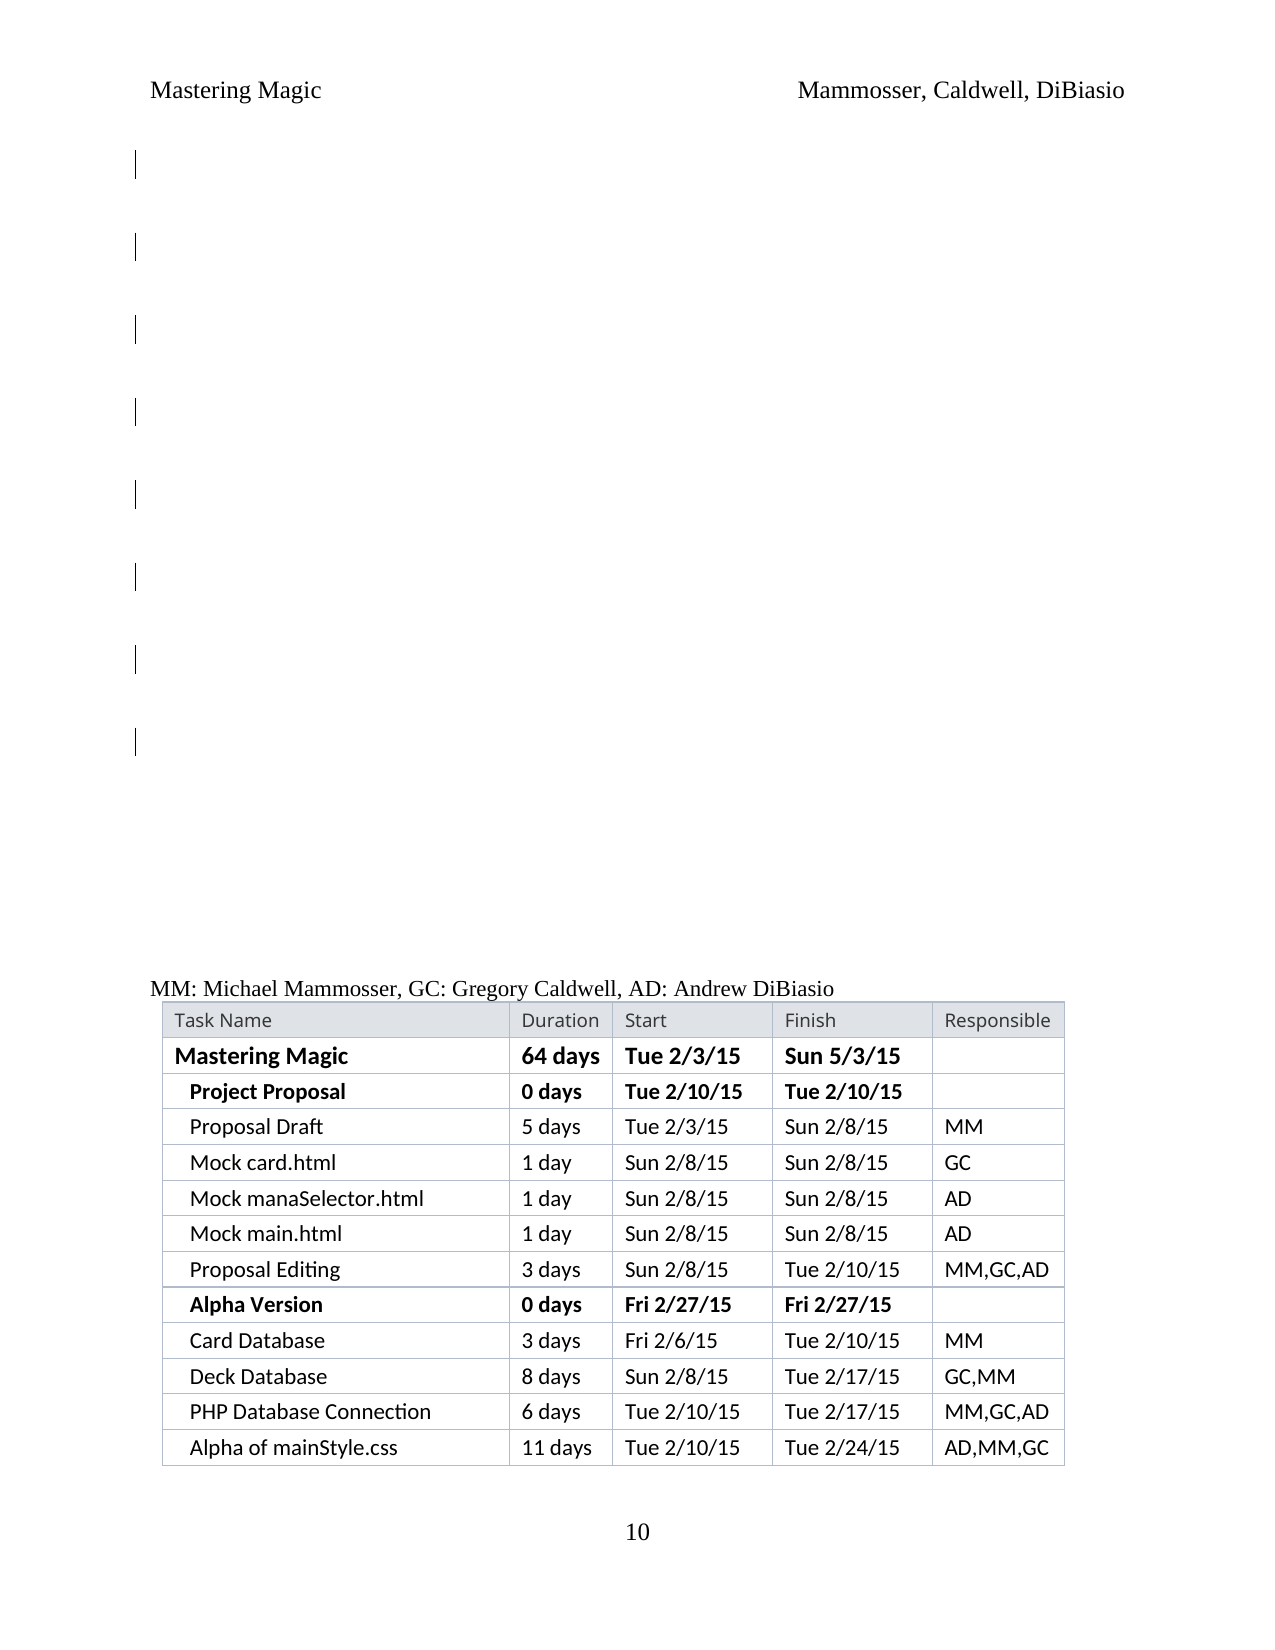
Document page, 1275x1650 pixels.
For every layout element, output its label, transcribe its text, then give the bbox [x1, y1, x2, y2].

table_cell 3 days [510, 1252, 612, 1286]
table_cell 1 day [510, 1181, 612, 1215]
table_cell Mock manaSelector.html [163, 1181, 509, 1215]
table_cell 8 days [510, 1359, 612, 1393]
table_cell 64 days [510, 1038, 612, 1073]
table_cell Tue 2/10/15 [773, 1252, 932, 1286]
table_cell Tue 2/3/15 [613, 1038, 772, 1073]
table_cell 11 days [510, 1430, 612, 1464]
table_header Task Name [163, 1003, 509, 1037]
table_cell Alpha Version [163, 1288, 509, 1322]
table_cell AD [933, 1216, 1064, 1251]
table_cell MM [933, 1109, 1064, 1144]
table_cell Sun 2/8/15 [613, 1145, 772, 1179]
table_cell Sun 2/8/15 [773, 1216, 932, 1251]
table_cell Sun 2/8/15 [613, 1252, 772, 1286]
table_cell 1 day [510, 1145, 612, 1179]
table_cell Tue 2/10/15 [613, 1394, 772, 1429]
table_header Start [613, 1003, 772, 1037]
table_cell Fri 2/6/15 [613, 1323, 772, 1358]
table_cell Tue 2/10/15 [773, 1074, 932, 1108]
table_header Finish [773, 1003, 932, 1037]
table_cell 3 days [510, 1323, 612, 1358]
table_cell MM,GC,AD [933, 1394, 1064, 1429]
text MM: Michael Mammosser, GC: Gregory Caldwell, AD: Andrew DiBiasio [150, 975, 1125, 1001]
table_cell AD [933, 1181, 1064, 1215]
table_cell MM [933, 1323, 1064, 1358]
table_cell Sun 2/8/15 [773, 1145, 932, 1179]
table_cell 0 days [510, 1288, 612, 1322]
table_cell Proposal Editing [163, 1252, 509, 1286]
table_header Duration [510, 1003, 612, 1037]
table_cell Card Database [163, 1323, 509, 1358]
table_cell Tue 2/10/15 [613, 1074, 772, 1108]
table_cell Tue 2/10/15 [613, 1430, 772, 1464]
table_cell Tue 2/3/15 [613, 1109, 772, 1144]
table_cell [933, 1288, 1064, 1322]
table_cell Mastering Magic [163, 1038, 509, 1073]
table_cell Project Proposal [163, 1074, 509, 1108]
table_cell Sun 2/8/15 [613, 1216, 772, 1251]
table_cell 5 days [510, 1109, 612, 1144]
table_cell Sun 2/8/15 [773, 1181, 932, 1215]
table_cell Tue 2/17/15 [773, 1394, 932, 1429]
table_cell Sun 2/8/15 [613, 1181, 772, 1215]
table_cell Fri 2/27/15 [613, 1288, 772, 1322]
table_cell Tue 2/10/15 [773, 1323, 932, 1358]
table_cell AD,MM,GC [933, 1430, 1064, 1464]
table_cell Sun 2/8/15 [773, 1109, 932, 1144]
table_cell GC,MM [933, 1359, 1064, 1393]
table_cell 0 days [510, 1074, 612, 1108]
table_cell Tue 2/17/15 [773, 1359, 932, 1393]
table_cell 1 day [510, 1216, 612, 1251]
table_cell Fri 2/27/15 [773, 1288, 932, 1322]
table_cell [933, 1074, 1064, 1108]
table_cell Proposal Draft [163, 1109, 509, 1144]
table_cell Deck Database [163, 1359, 509, 1393]
table_cell [933, 1038, 1064, 1073]
table_cell PHP Database Connection [163, 1394, 509, 1429]
table_cell MM,GC,AD [933, 1252, 1064, 1286]
table_cell Sun 2/8/15 [613, 1359, 772, 1393]
table_cell Sun 5/3/15 [773, 1038, 932, 1073]
table_cell 6 days [510, 1394, 612, 1429]
table_cell Tue 2/24/15 [773, 1430, 932, 1464]
table_cell Mock card.html [163, 1145, 509, 1179]
table_cell GC [933, 1145, 1064, 1179]
table_cell Mock main.html [163, 1216, 509, 1251]
table_header Responsible [933, 1003, 1064, 1037]
table_cell Alpha of mainStyle.css [163, 1430, 509, 1464]
